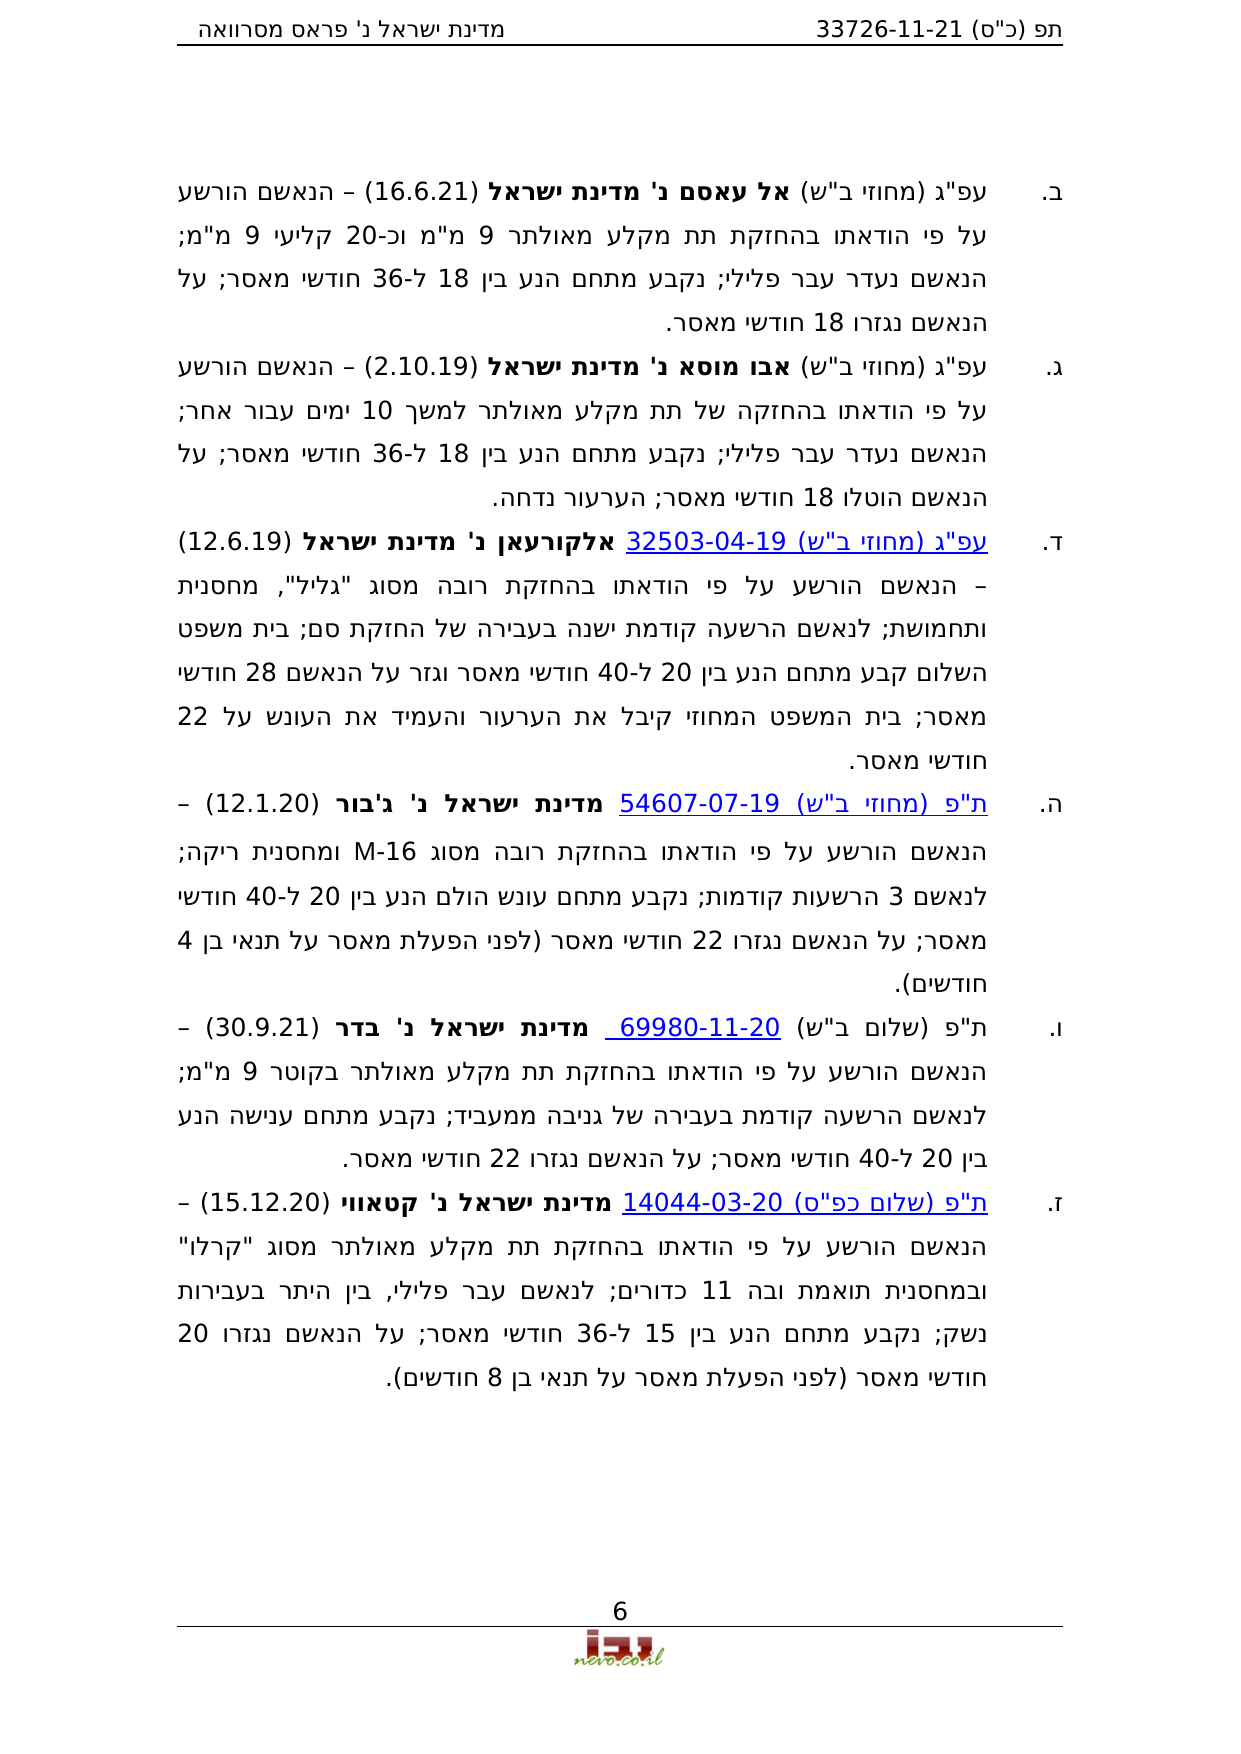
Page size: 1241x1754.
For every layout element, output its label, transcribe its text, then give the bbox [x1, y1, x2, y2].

text ז. ת"פ (שלום כפ"ס) 14044-03-20 מדינת ישראל נ' קטאווי (15.12.20) – הנאשם הורשע על פי הודאתו בהחזקת תת מקלע מאולתר מסוג "קרלו" ובמחסנית תואמת ובה 11 כדורים; לנאשם עבר פלילי, בין היתר בעבירות נשק; נקבע מתחם הנע בין 15 ל-36 חודשי מאסר; על הנאשם נגזרו 20 חודשי מאסר (לפני הפעלת מאסר על תנאי בן 8 חודשים). [177, 1188, 1063, 1392]
text ג. עפ"ג (מחוזי ב"ש) אבו מוסא נ' מדינת ישראל (2.10.19) – הנאשם הורשע על פי הודאתו בהחזקה של תת מקלע מאולתר למשך 10 ימים עבור אחר; הנאשם נעדר עבר פלילי; נקבע מתחם הנע בין 18 ל-36 חודשי מאסר; על הנאשם הוטלו 18 חודשי מאסר; הערעור נדחה. [177, 352, 1063, 513]
text ב. עפ"ג (מחוזי ב"ש) אל עאסם נ' מדינת ישראל (16.6.21) – הנאשם הורשע על פי הודאתו בהחזקת תת מקלע מאולתר 9 מ"מ וכ-20 קליעי 9 מ"מ; הנאשם נעדר עבר פלילי; נקבע מתחם הנע בין 18 ל-36 חודשי מאסר; על הנאשם נגזרו 18 חודשי מאסר. [177, 177, 1063, 338]
text ו. ת"פ (שלום ב"ש) 69980-11-20 מדינת ישראל נ' בדר (30.9.21) – הנאשם הורשע על פי הודאתו בהחזקת תת מקלע מאולתר בקוטר 9 מ"מ; לנאשם הרשעה קודמת בעבירה של גניבה ממעביד; נקבע מתחם ענישה הנע בין 20 ל-40 חודשי מאסר; על הנאשם נגזרו 22 חודשי מאסר. [177, 1013, 1063, 1174]
text ד. עפ"ג (מחוזי ב"ש) 32503-04-19 אלקורעאן נ' מדינת ישראל (12.6.19) – הנאשם הורשע על פי הודאתו בהחזקת רובה מסוג "גליל", מחסנית ותחמושת; לנאשם הרשעה קודמת ישנה בעבירה של החזקת סם; בית משפט השלום קבע מתחם הנע בין 20 ל-40 חודשי מאסר וגזר על הנאשם 28 חודשי מאסר; בית המשפט המחוזי קיבל את הערעור והעמיד את העונש על 22 חודשי מאסר. [177, 527, 1063, 775]
picture [574, 1629, 666, 1667]
text ה. ת"פ (מחוזי ב"ש) 54607-07-19 מדינת ישראל נ' ג'בור (12.1.20) – הנאשם הורשע על פי הודאתו בהחזקת רובה מסוג 16-M ומחסנית ריקה; לנאשם 3 הרשעות קודמות; נקבע מתחם עונש הולם הנע בין 20 ל-40 חודשי מאסר; על הנאשם נגזרו 22 חודשי מאסר (לפני הפעלת מאסר על תנאי בן 4 חודשים). [177, 790, 1063, 999]
